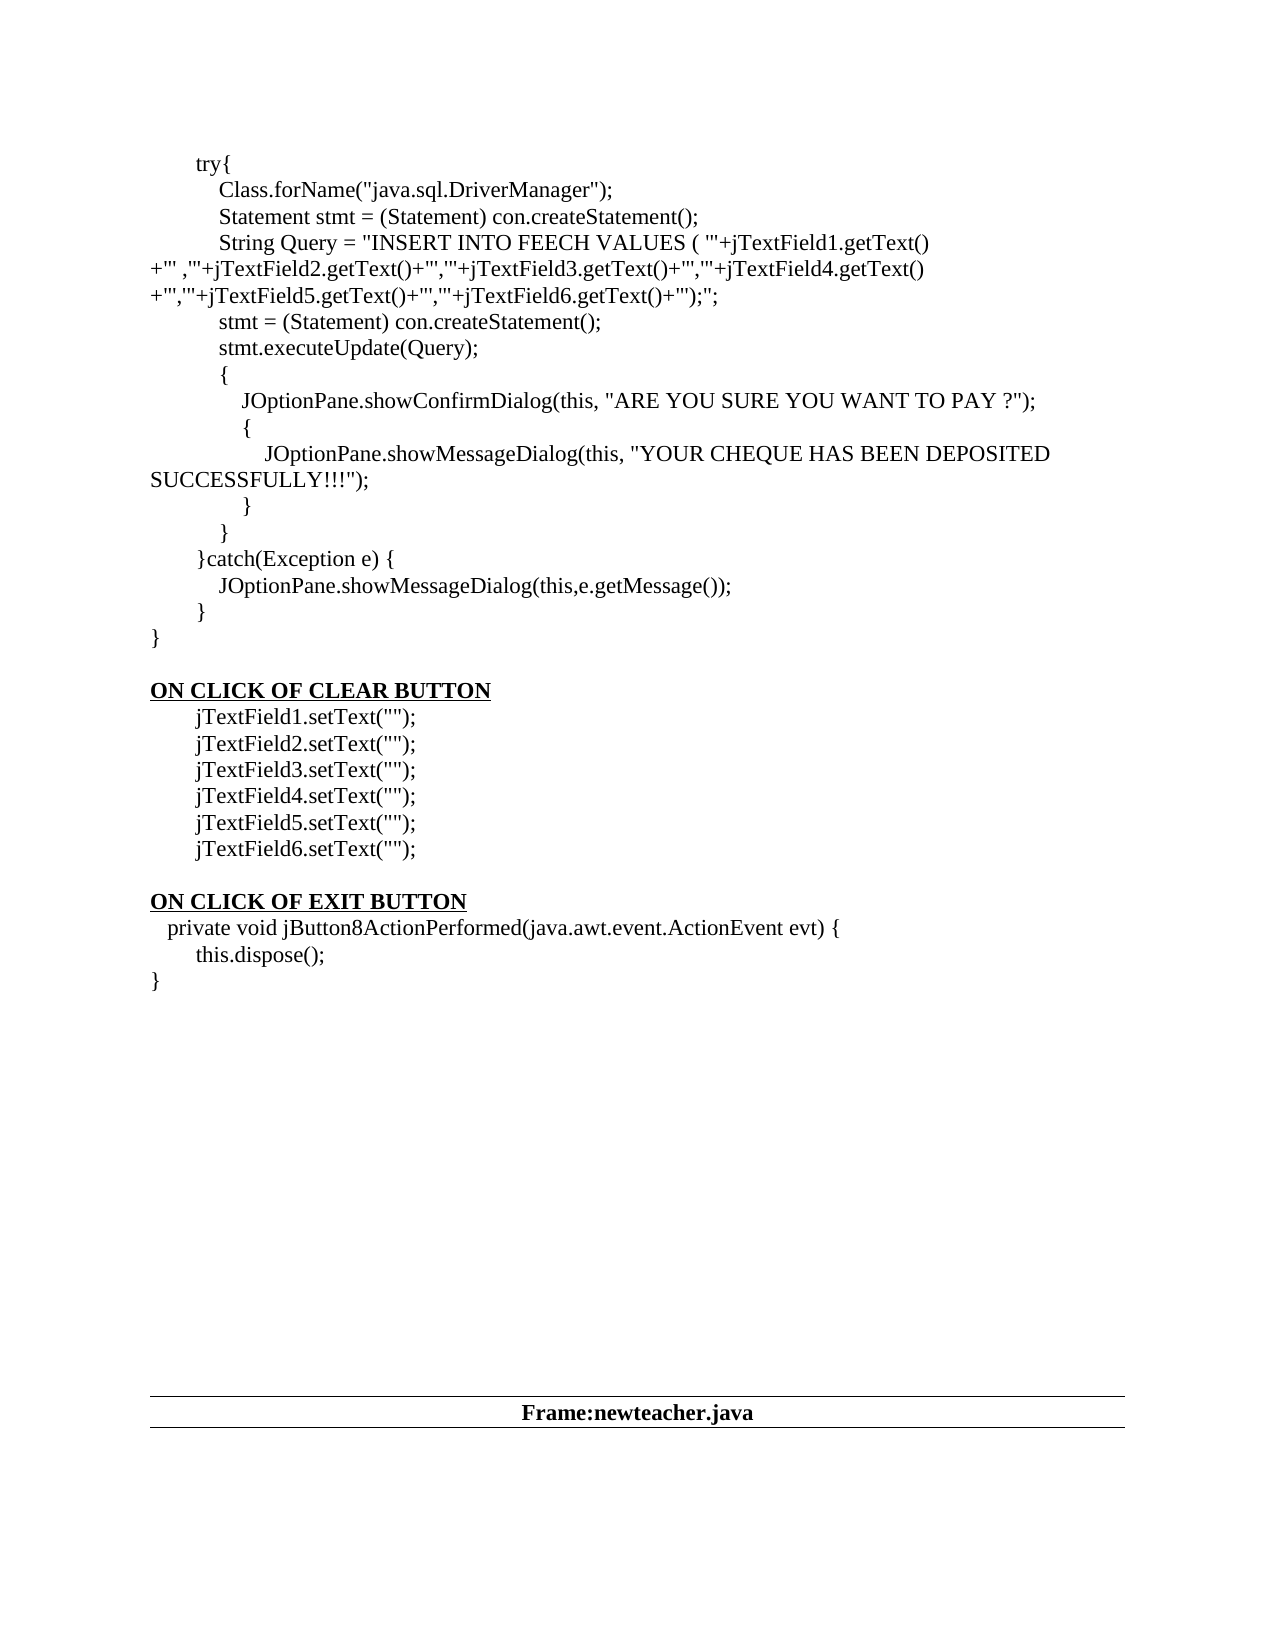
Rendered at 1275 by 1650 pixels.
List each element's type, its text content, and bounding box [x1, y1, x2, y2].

text Statement stmt = (Statement) con.createStatement(); [150, 203, 1125, 229]
text } [150, 493, 1125, 519]
text JOptionPane.showMessageDialog(this, "YOUR CHEQUE HAS BEEN DEPOSITED SUCCESSFULLY!!!"); [150, 440, 1125, 493]
text private void jButton8ActionPerformed(java.awt.event.ActionEvent evt) { [150, 914, 1125, 941]
text ON CLICK OF EXIT BUTTON [150, 888, 1125, 914]
text jTextField5.setText(""); [150, 809, 1125, 835]
text JOptionPane.showConfirmDialog(this, "ARE YOU SURE YOU WANT TO PAY ?"); [150, 387, 1125, 413]
text JOptionPane.showMessageDialog(this,e.getMessage()); [150, 572, 1125, 598]
text stmt.executeUpdate(Query); [150, 334, 1125, 361]
text try{ [150, 150, 1125, 176]
text this.dispose(); [150, 941, 1125, 967]
text Class.forName("java.sql.DriverManager"); [150, 176, 1125, 203]
text jTextField6.setText(""); [150, 835, 1125, 862]
text jTextField4.setText(""); [150, 782, 1125, 809]
text jTextField1.setText(""); [150, 703, 1125, 730]
text }catch(Exception e) { [150, 545, 1125, 572]
text } [150, 519, 1125, 545]
text } [150, 967, 1125, 993]
text { [150, 361, 1125, 387]
text { [150, 413, 1125, 440]
text jTextField3.setText(""); [150, 756, 1125, 782]
text ON CLICK OF CLEAR BUTTON [150, 677, 1125, 703]
text jTextField2.setText(""); [150, 730, 1125, 756]
text } [150, 598, 1125, 624]
text } [150, 624, 1125, 651]
text Frame:newteacher.java [150, 1397, 1125, 1427]
text String Query = "INSERT INTO FEECH VALUES ( '"+jTextField1.getText()+"' ,'"+jTextField2.getText()+"','"+jTextField3.getText()+"','"+jTextField4.getText()+"','"+jTextField5.getText()+"','"+jTextField6.getText()+"');"; [150, 229, 1125, 308]
text stmt = (Statement) con.createStatement(); [150, 308, 1125, 334]
